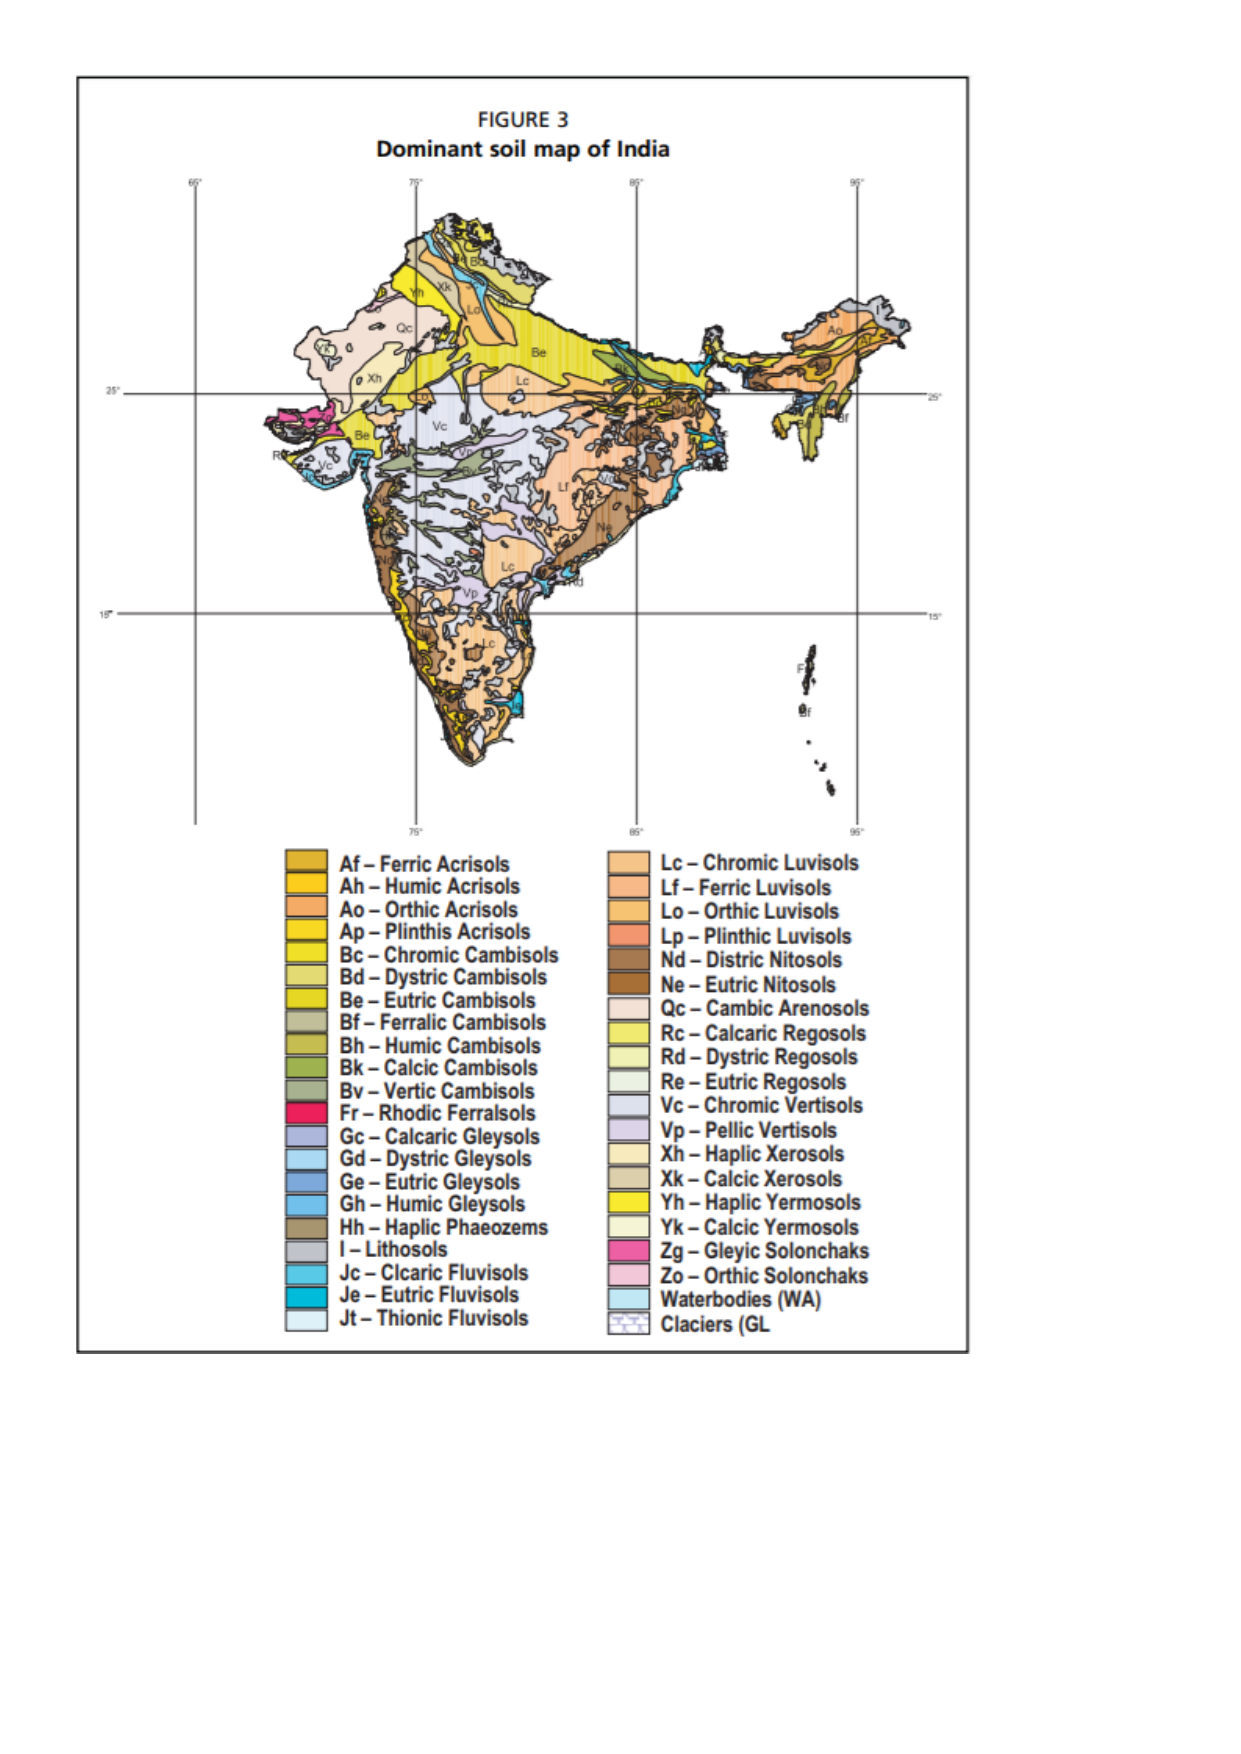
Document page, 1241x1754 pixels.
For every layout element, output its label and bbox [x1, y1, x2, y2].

picture [75, 75, 974, 1354]
